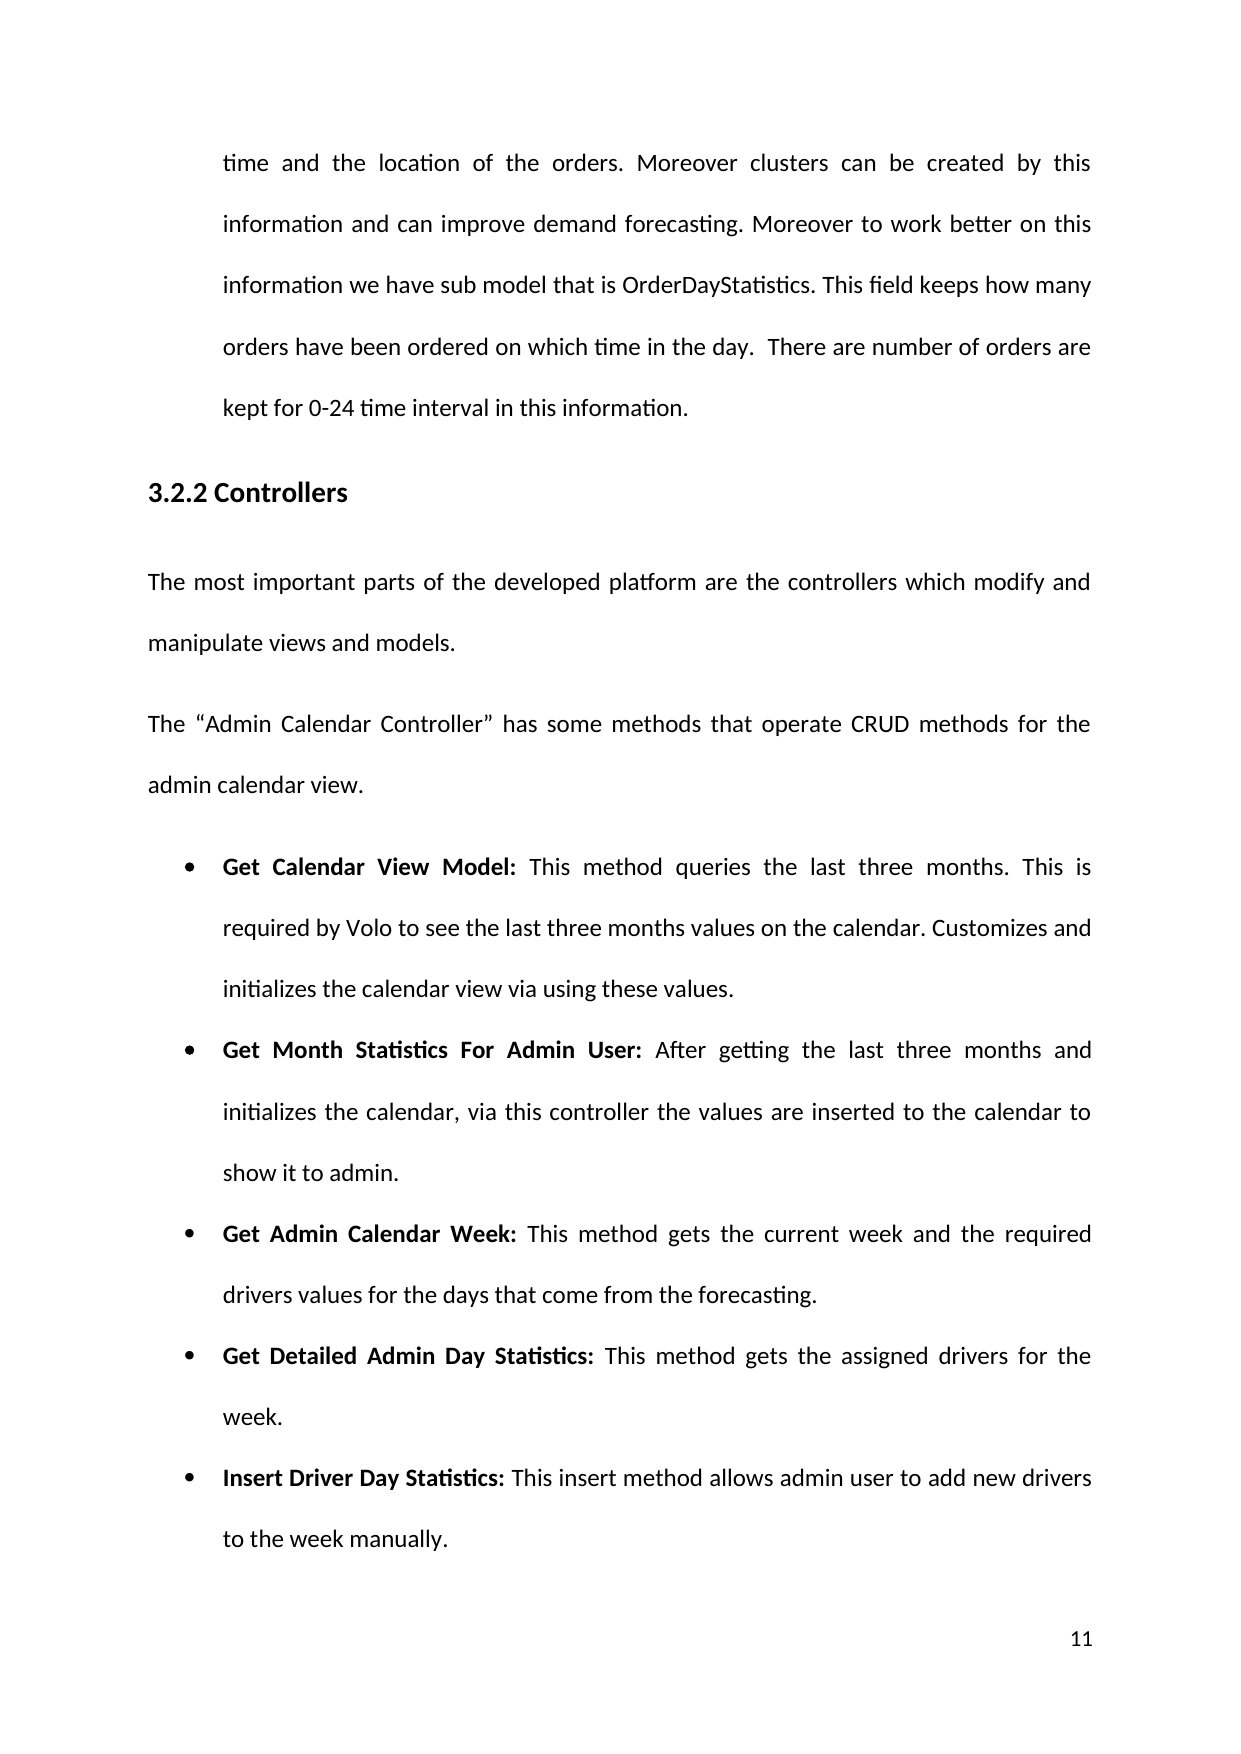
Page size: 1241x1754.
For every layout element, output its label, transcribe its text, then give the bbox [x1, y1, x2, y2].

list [185, 148, 1093, 422]
text 3.2.2 Controllers [148, 474, 1093, 509]
text The most important parts of the developed platform are the controllers which modify and manipulate views and models. [148, 566, 1093, 657]
list Get Calendar View Model: This method queries the last three months. This is required by Volo to see the last three months values on the calendar. Customizes and initializes the calendar view via using these values. [185, 852, 1093, 1004]
list Insert Driver Day Statistics: This insert method allows admin user to add new drivers to the week manually. [185, 1462, 1093, 1553]
list Get Month Statistics For Admin User: After getting the last three months and initializes the calendar, via this controller the values are inserted to the calendar to show it to admin. [185, 1035, 1093, 1187]
list Get Detailed Admin Day Statistics: This method gets the assigned drivers for the week. [185, 1340, 1093, 1431]
text The “Admin Calendar Controller” has some methods that operate CRUD methods for the admin calendar view. [148, 709, 1093, 800]
list Get Admin Calendar Week: This method gets the current week and the required drivers values for the days that come from the forecasting. [185, 1218, 1093, 1309]
